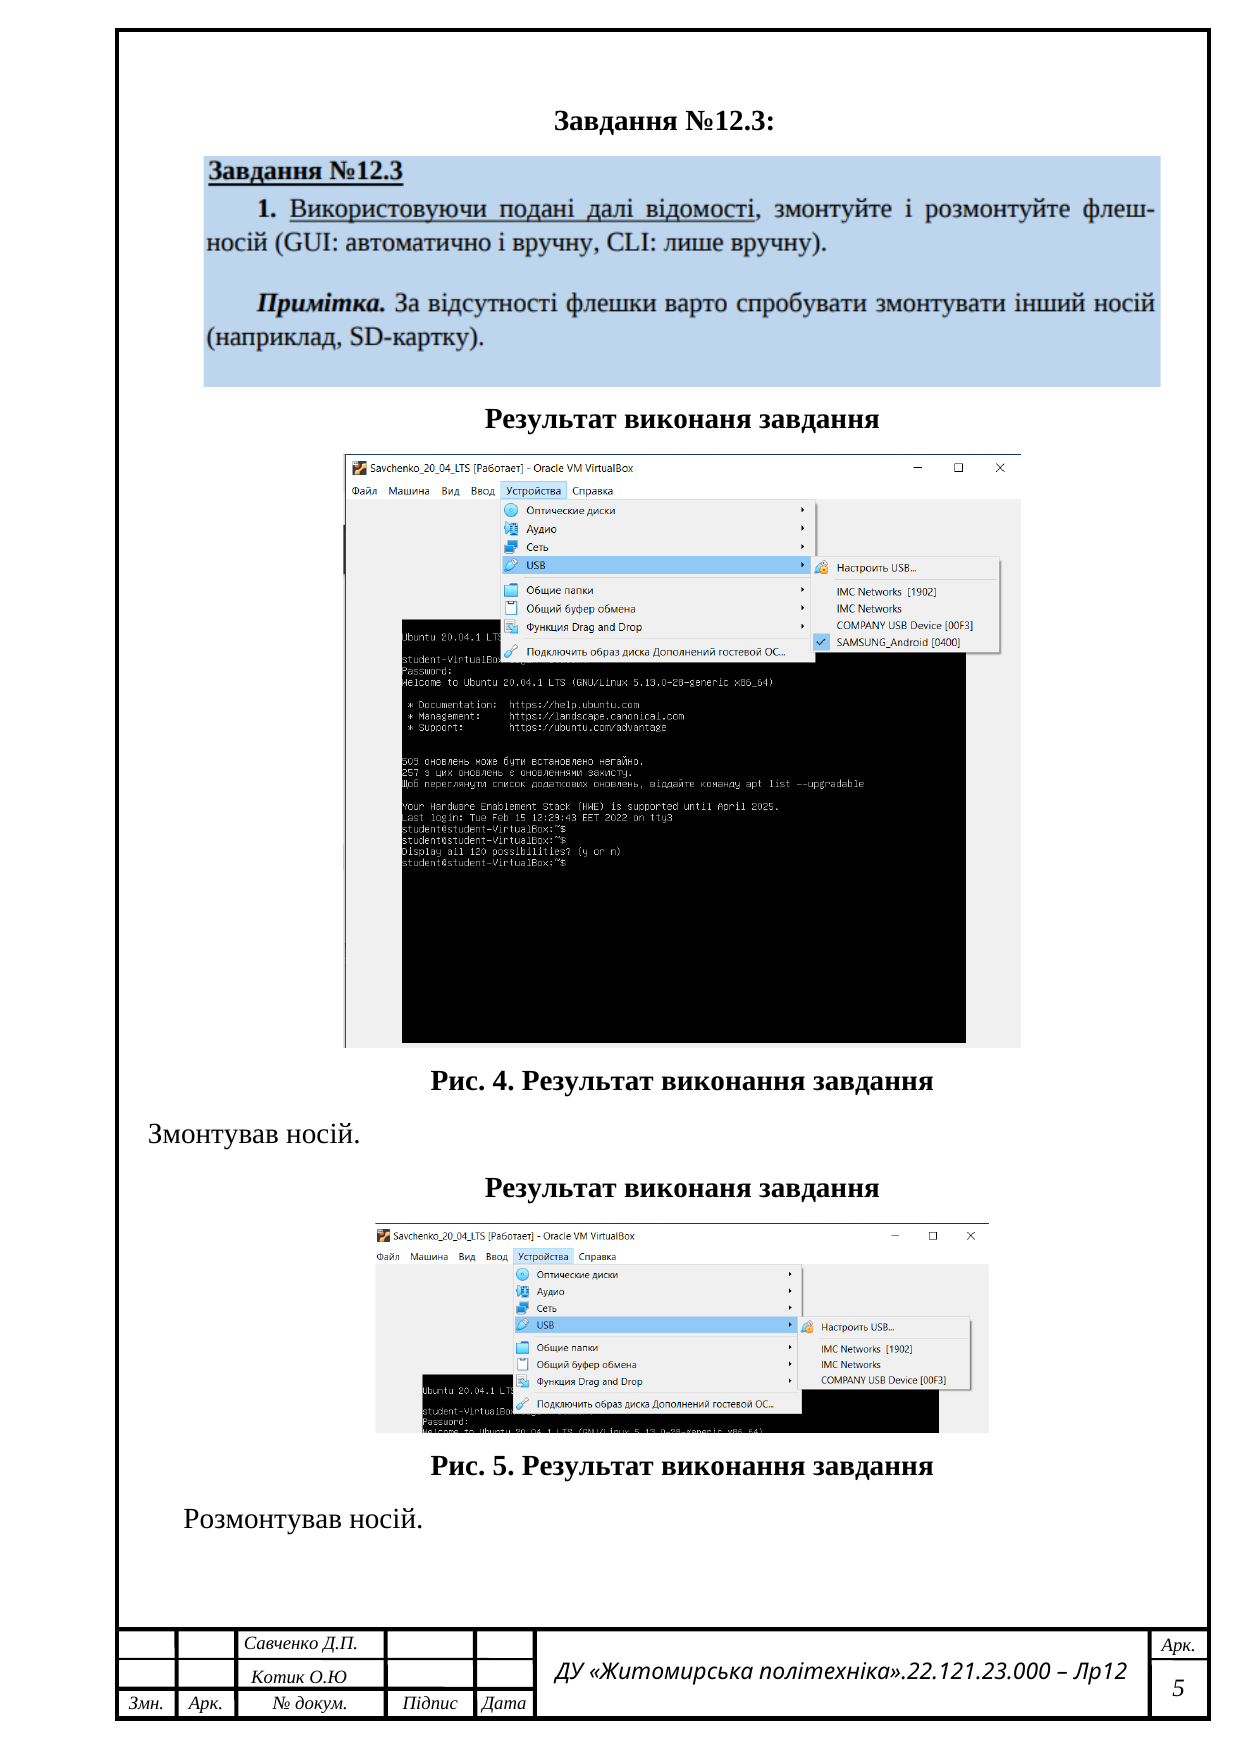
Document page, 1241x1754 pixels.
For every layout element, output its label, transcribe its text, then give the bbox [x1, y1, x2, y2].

text Рис. 4. Результат виконання завдання [148, 1063, 1181, 1096]
picture [343, 454, 1021, 1048]
text Розмонтував носій. [148, 1501, 1181, 1535]
text Рис. 5. Результат виконання завдання [148, 1448, 1181, 1481]
text Результат виконаня завдання [148, 401, 1181, 435]
picture [203, 156, 1161, 387]
text Змонтував носій. [148, 1116, 1181, 1150]
text Результат виконаня завдання [148, 1170, 1181, 1203]
picture [375, 1223, 989, 1433]
text Завдання №12.3: [148, 103, 1181, 136]
